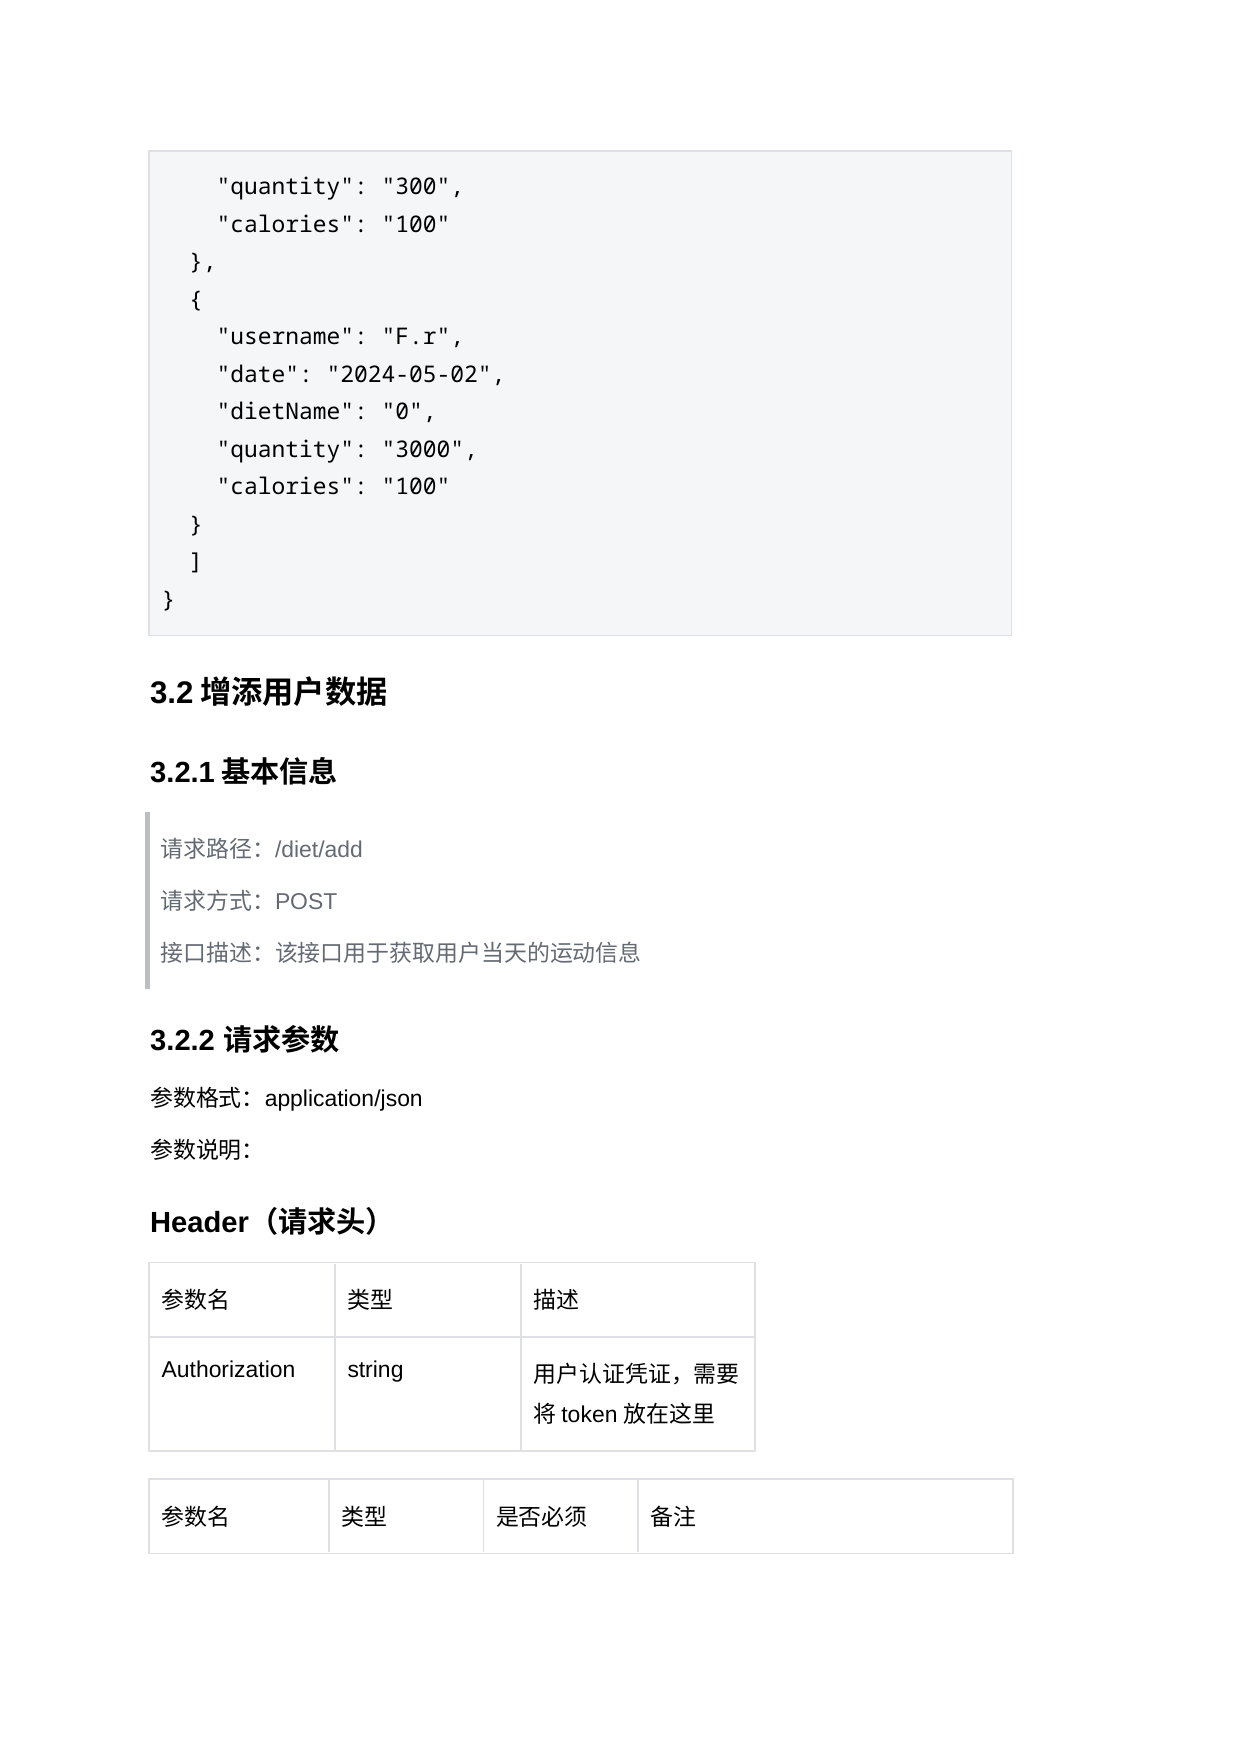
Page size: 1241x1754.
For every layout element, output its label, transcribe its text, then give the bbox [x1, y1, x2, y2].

table_cell 用户认证凭证，需要将 token 放在这里 [522, 1338, 754, 1450]
text 参数格式：application/json [150, 1079, 1090, 1113]
table_header 备注 [639, 1480, 1012, 1552]
table_header 请求路径：/diet/add 请求方式：POST 接口描述：该接口用于获取用户当天的运动信息 [150, 812, 1010, 989]
text 3.2.1基本信息 [150, 749, 1090, 791]
text 3.2增添用户数据 [150, 667, 1090, 713]
table_header 类型 [330, 1480, 483, 1552]
text 参数说明： [150, 1132, 1090, 1165]
table_header 是否必须 [484, 1480, 637, 1552]
text 3.2.2 请求参数 [150, 1016, 1090, 1058]
table_cell string [336, 1338, 520, 1450]
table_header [150, 152, 1011, 635]
table_cell Authorization [150, 1338, 334, 1450]
table_header 参数名 [150, 1480, 328, 1552]
text Header（请求头） [150, 1199, 1090, 1241]
table_header 描述 [522, 1263, 754, 1336]
table_header 类型 [336, 1263, 521, 1336]
table_header 参数名 [150, 1263, 335, 1336]
